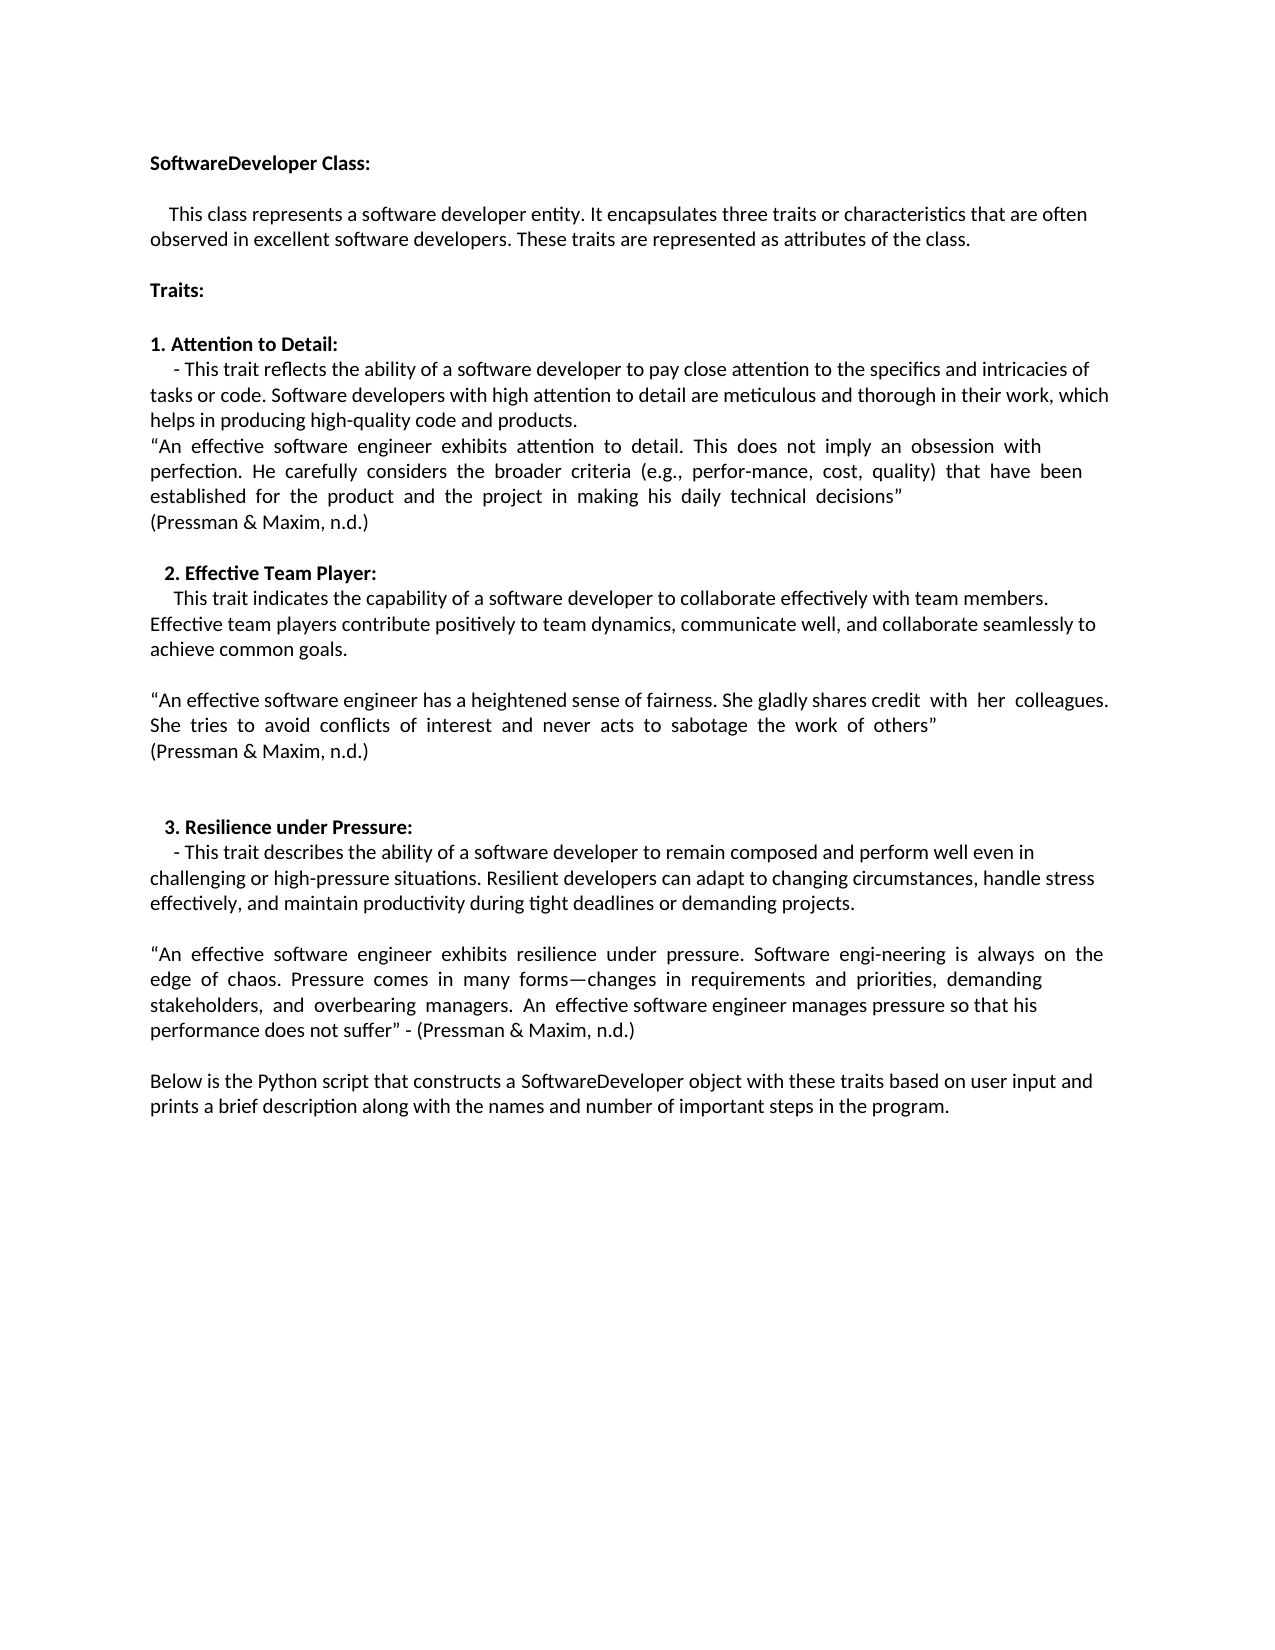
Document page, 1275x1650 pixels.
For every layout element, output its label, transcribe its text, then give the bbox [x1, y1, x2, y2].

text SoftwareDeveloper Class: [150, 150, 1125, 175]
text 1. Attention to Detail: [150, 331, 1125, 357]
text This trait indicates the capability of a software developer to collaborate effectively with team members. Effective team players contribute positively to team dynamics, communicate well, and collaborate seamlessly to achieve common goals. [150, 585, 1125, 662]
text (Pressman & Maxim, n.d.) [150, 509, 1125, 534]
text “An effective software engineer has a heightened sense of fairness. She gladly shares credit with her colleagues. She tries to avoid conflicts of interest and never acts to sabotage the work of others” [150, 687, 1125, 738]
text (Pressman & Maxim, n.d.) [150, 738, 1125, 763]
text This class represents a software developer entity. It encapsulates three traits or characteristics that are often observed in excellent software developers. These traits are represented as attributes of the class. [150, 201, 1125, 252]
text Traits: [150, 277, 1125, 302]
text Below is the Python script that constructs a SoftwareDeveloper object with these traits based on user input and prints a brief description along with the names and number of important steps in the program. [150, 1068, 1125, 1119]
text - This trait reflects the ability of a software developer to pay close attention to the specifics and intricacies of tasks or code. Software developers with high attention to detail are meticulous and thorough in their work, which helps in producing high-quality code and products. [150, 357, 1125, 433]
text “An effective software engineer exhibits attention to detail. This does not imply an obsession with perfection. He carefully considers the broader criteria (e.g., perfor-mance, cost, quality) that have been established for the product and the project in making his daily technical decisions” [150, 433, 1125, 509]
text 3. Resilience under Pressure: [150, 814, 1125, 839]
text 2. Effective Team Player: [150, 560, 1125, 585]
text - This trait describes the ability of a software developer to remain composed and perform well even in challenging or high-pressure situations. Resilient developers can adapt to changing circumstances, handle stress effectively, and maintain productivity during tight deadlines or demanding projects. [150, 839, 1125, 916]
text “An effective software engineer exhibits resilience under pressure. Software engi-neering is always on the edge of chaos. Pressure comes in many forms—changes in requirements and priorities, demanding stakeholders, and overbearing managers. An effective software engineer manages pressure so that his performance does not suffer” - (Pressman & Maxim, n.d.) [150, 941, 1125, 1043]
